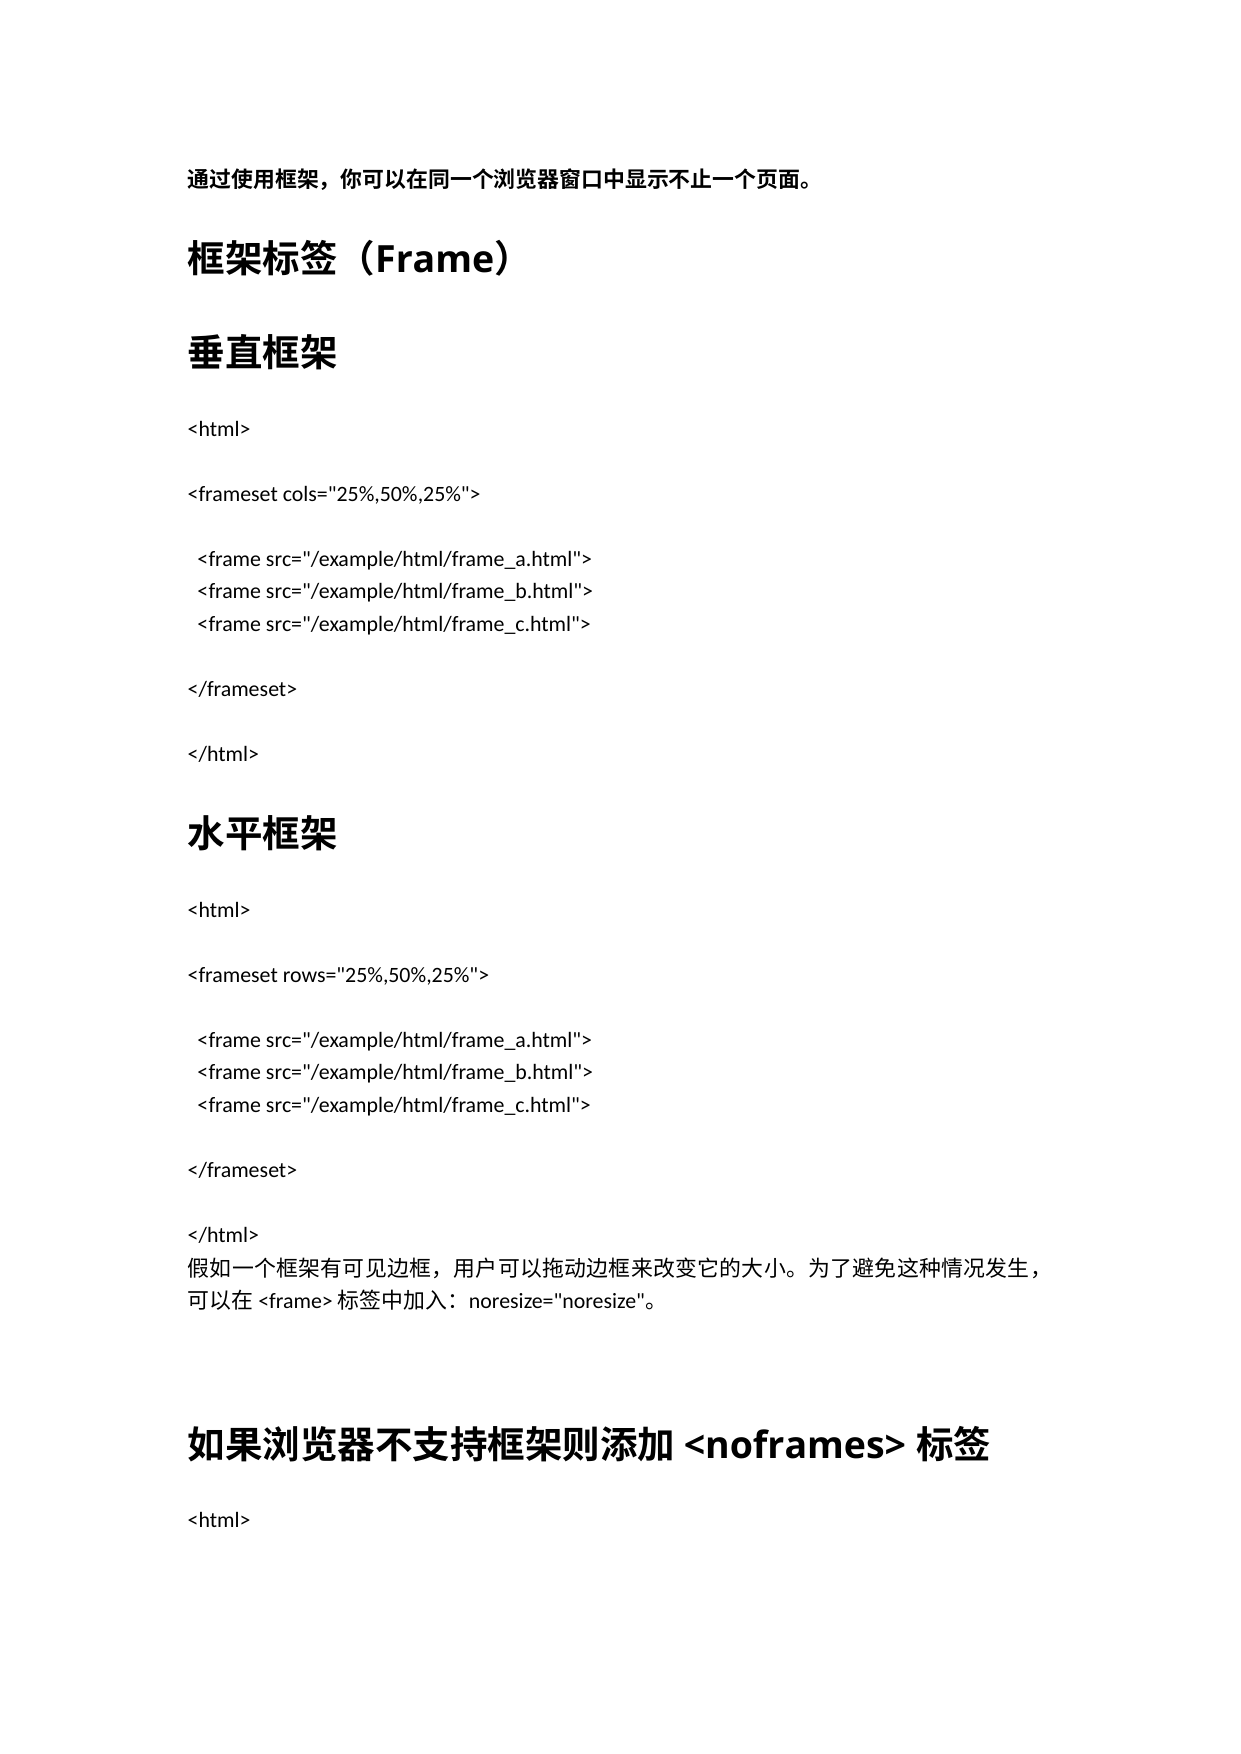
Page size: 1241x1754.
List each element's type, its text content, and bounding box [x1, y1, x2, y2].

text </html> [187, 737, 1053, 769]
text </html> [187, 1218, 1053, 1250]
text 假如一个框架有可见边框，用户可以拖动边框来改变它的大小。为了避免这种情况发生，可以在 <frame> 标签中加入：noresize="noresize"。 [187, 1250, 1053, 1315]
text 通过使用框架，你可以在同一个浏览器窗口中显示不止一个页面。 [187, 162, 1053, 194]
text 框架标签（Frame） [187, 224, 1053, 289]
text <frameset rows="25%,50%,25%"> [187, 958, 1053, 990]
text <frame src="/example/html/frame_c.html"> [187, 1088, 1053, 1120]
text <frame src="/example/html/frame_b.html"> [187, 1055, 1053, 1088]
text 垂直框架 [187, 318, 1053, 383]
text </frameset> [187, 672, 1053, 704]
text <frame src="/example/html/frame_a.html"> [187, 1023, 1053, 1055]
text <frame src="/example/html/frame_b.html"> [187, 574, 1053, 607]
text 如果浏览器不支持框架则添加 <noframes> 标签 [187, 1409, 1053, 1474]
text </frameset> [187, 1153, 1053, 1185]
text 水平框架 [187, 799, 1053, 864]
text <frameset cols="25%,50%,25%"> [187, 477, 1053, 509]
text <html> [187, 893, 1053, 925]
text <html> [187, 1504, 1053, 1536]
text <html> [187, 412, 1053, 444]
text <frame src="/example/html/frame_c.html"> [187, 607, 1053, 639]
text <frame src="/example/html/frame_a.html"> [187, 542, 1053, 574]
